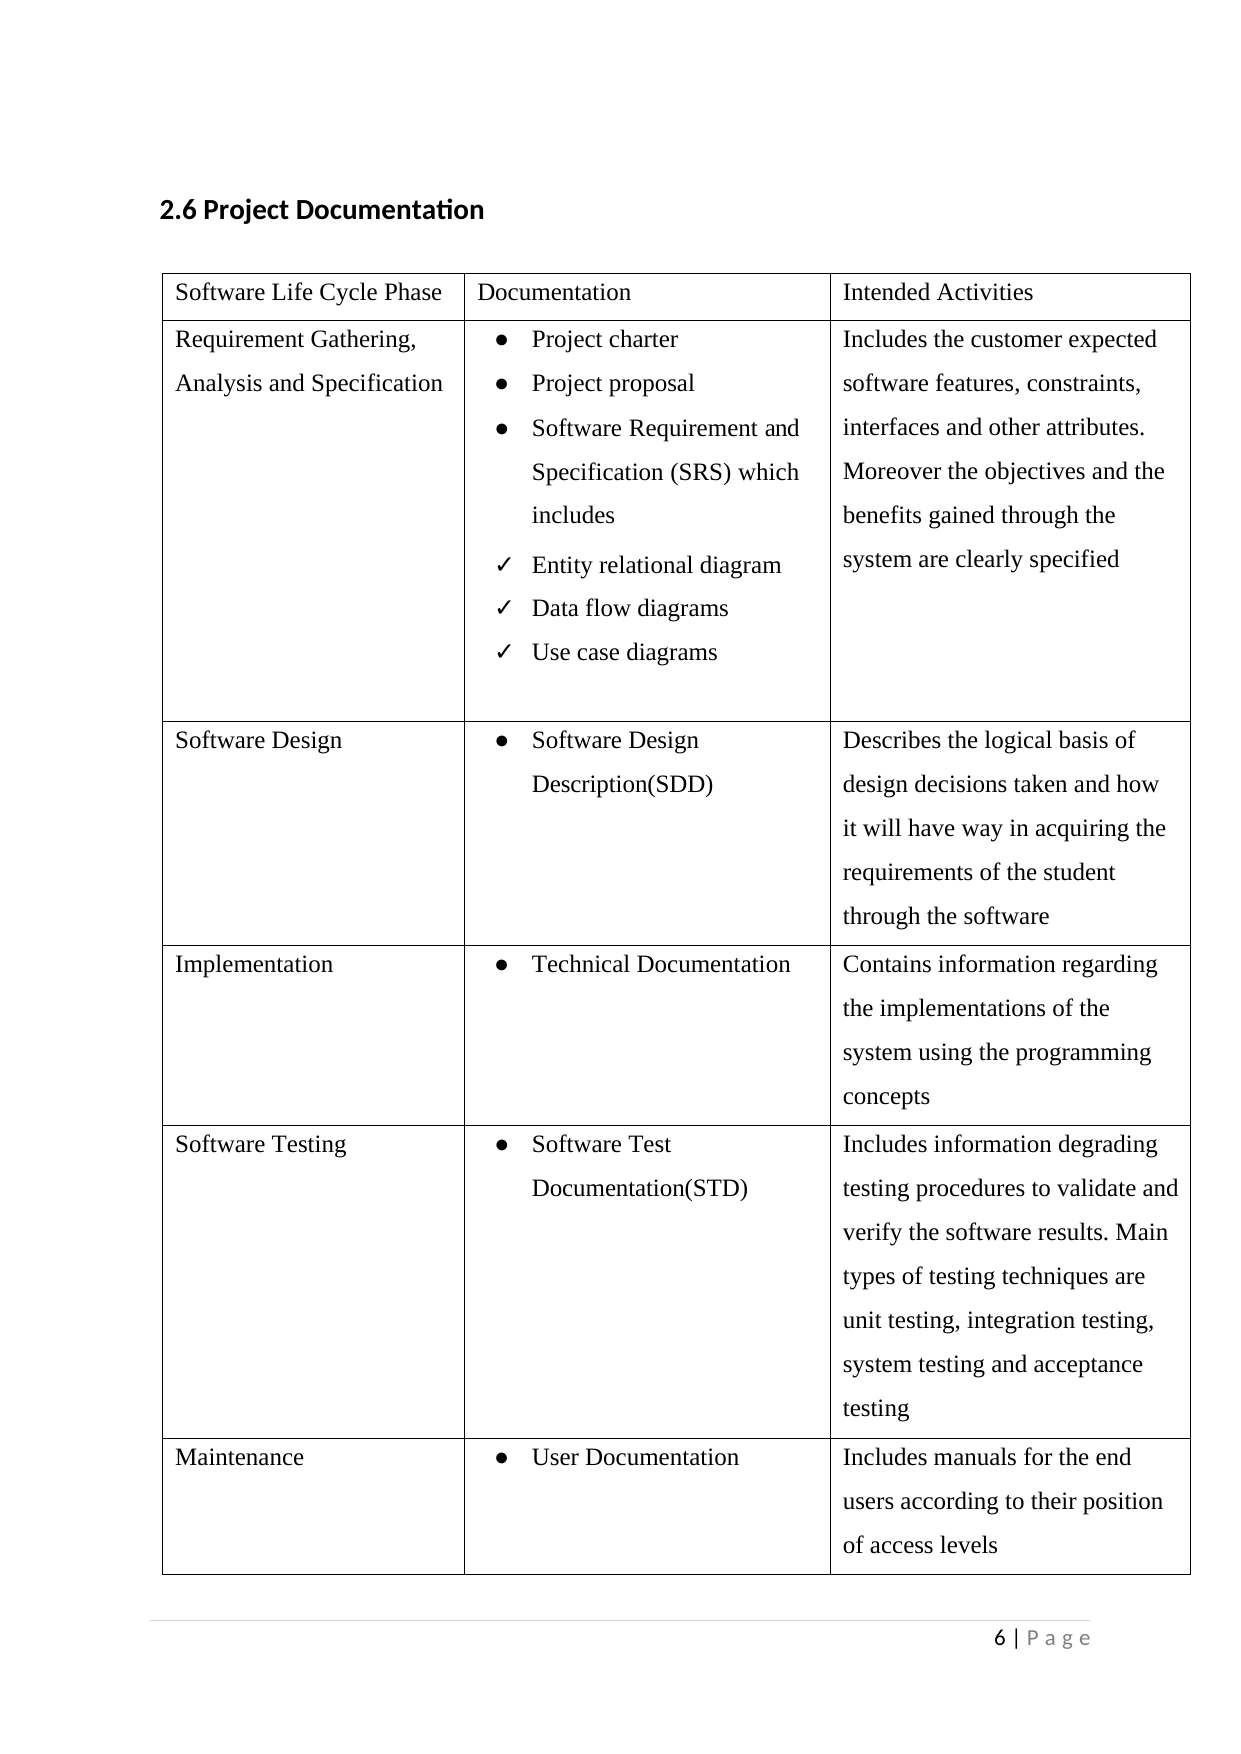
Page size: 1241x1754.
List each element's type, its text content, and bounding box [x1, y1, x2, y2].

table_cell Maintenance [163, 1439, 464, 1574]
table_cell Software Design Description(SDD) [465, 722, 830, 945]
table_cell Software Test Documentation(STD) [465, 1126, 830, 1438]
table_cell Includes manuals for the end users according to their position of access levels [831, 1439, 1190, 1574]
table_cell Includes the customer expected software features, constraints, interfaces and other attributes. Moreover the objectives and the benefits gained through the system are clearly specified [831, 321, 1190, 721]
table_cell Software Design [163, 722, 464, 945]
table_cell Project charter Project proposal Software Requirement and Specification (SRS) which includes Entity relational diagram Data flow diagrams Use case diagrams [465, 321, 830, 721]
table_cell Describes the logical basis of design decisions taken and how it will have way in acquiring the requirements of the student through the software [831, 722, 1190, 945]
list 2.6 Project Documentation [159, 191, 1090, 227]
table_cell Contains information regarding the implementations of the system using the programming concepts [831, 946, 1190, 1125]
table_cell Technical Documentation [465, 946, 830, 1125]
table_cell Requirement Gathering, Analysis and Specification [163, 321, 464, 721]
table_cell User Documentation [465, 1439, 830, 1574]
table_cell Software Testing [163, 1126, 464, 1438]
table_cell Includes information degrading testing procedures to validate and verify the software results. Main types of testing techniques are unit testing, integration testing, system testing and acceptance testing [831, 1126, 1190, 1438]
table_header Intended Activities [831, 274, 1190, 320]
table_cell Implementation [163, 946, 464, 1125]
table_header Software Life Cycle Phase [163, 274, 464, 320]
table_header Documentation [465, 274, 830, 320]
